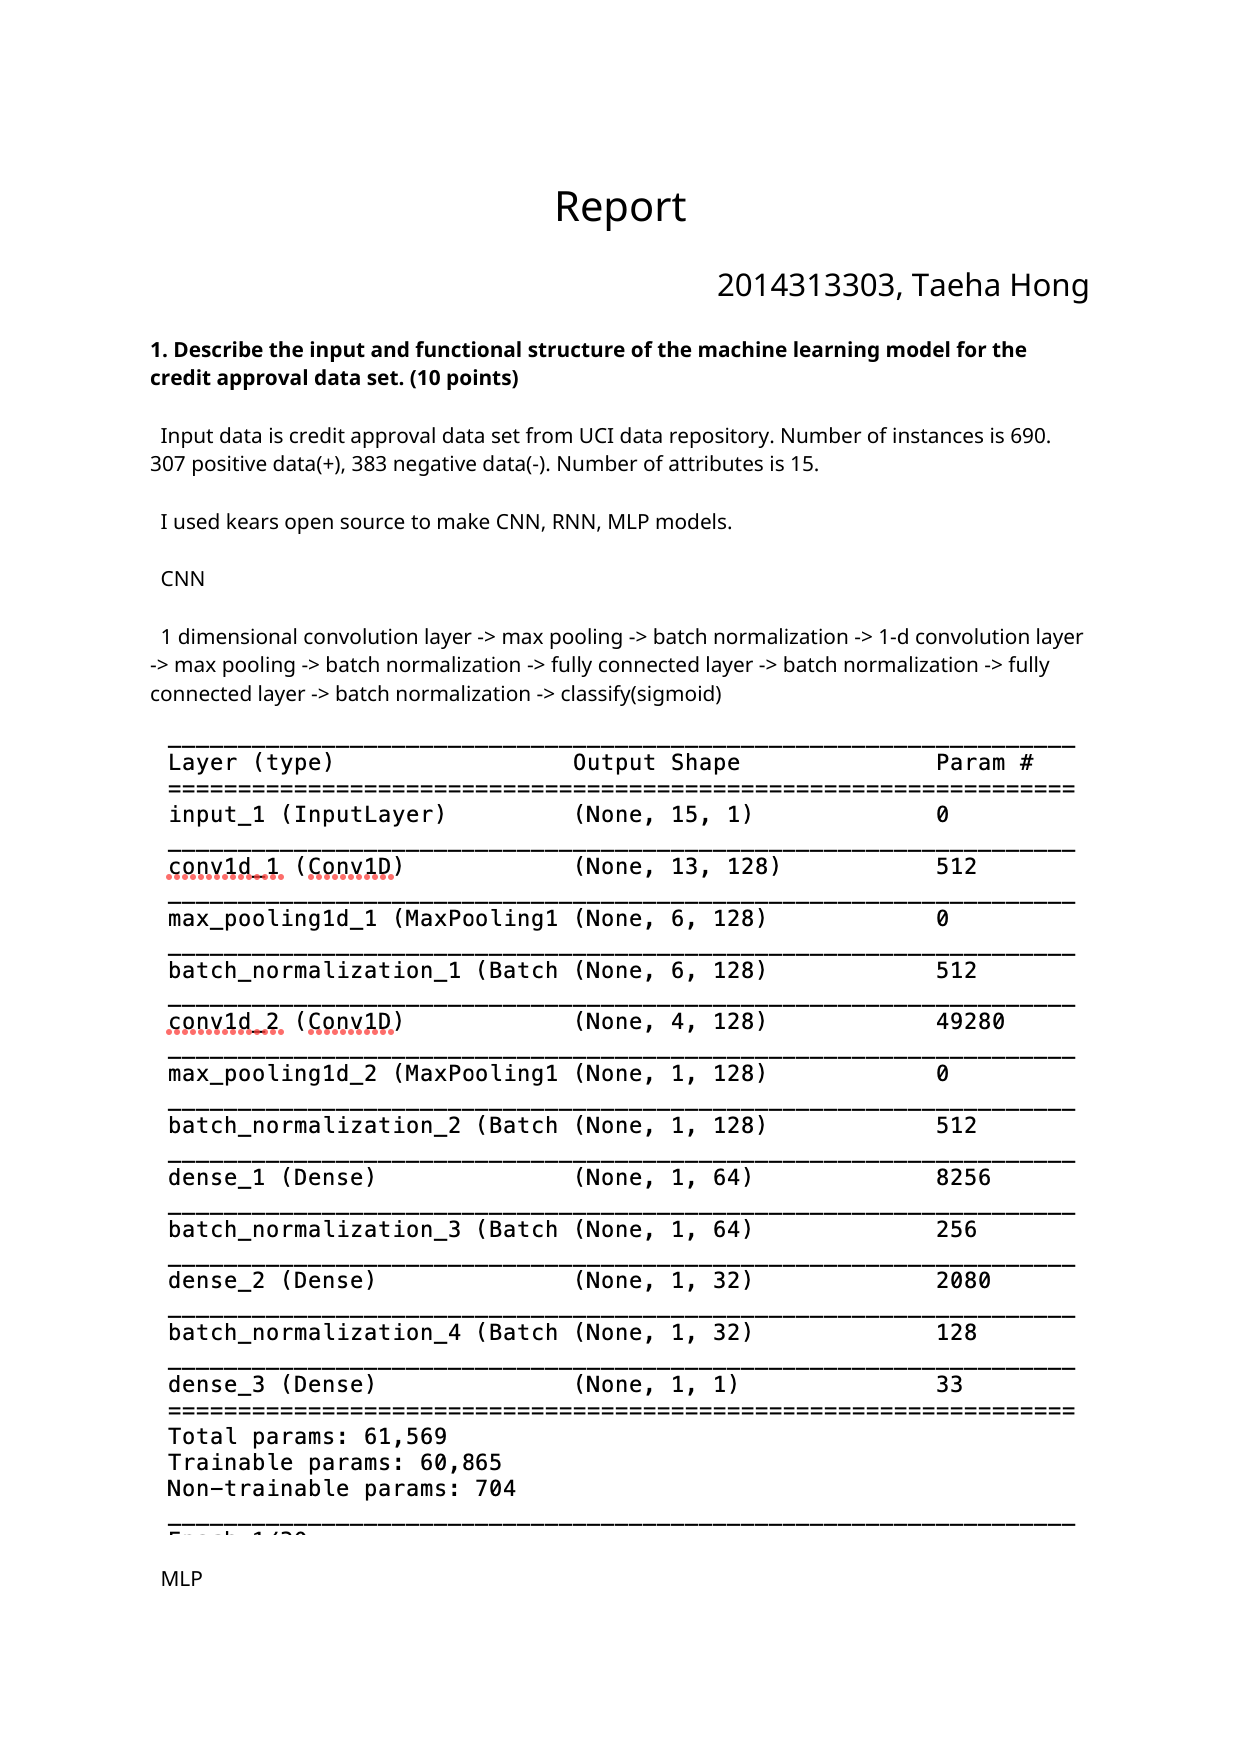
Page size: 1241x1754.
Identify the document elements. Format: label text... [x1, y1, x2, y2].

text Report [150, 177, 1090, 234]
text I used kears open source to make CNN, RNN, MLP models. [150, 507, 1090, 535]
text 1. Describe the input and functional structure of the machine learning model for the credit approval data set. (10 points) [150, 335, 1090, 392]
picture [160, 736, 1100, 1535]
text 2014313303, Taeha Hong [150, 263, 1090, 306]
text CNN [150, 564, 1090, 593]
text 1 dimensional convolution layer -> max pooling -> batch normalization -> 1-d convolution layer -> max pooling -> batch normalization -> fully connected layer -> batch normalization -> fully connected layer -> batch normalization -> classify(sigmoid) [150, 622, 1090, 707]
text Input data is credit approval data set from UCI data repository. Number of instances is 690. 307 positive data(+), 383 negative data(-). Number of attributes is 15. [150, 421, 1090, 478]
text MLP [150, 1564, 1090, 1592]
